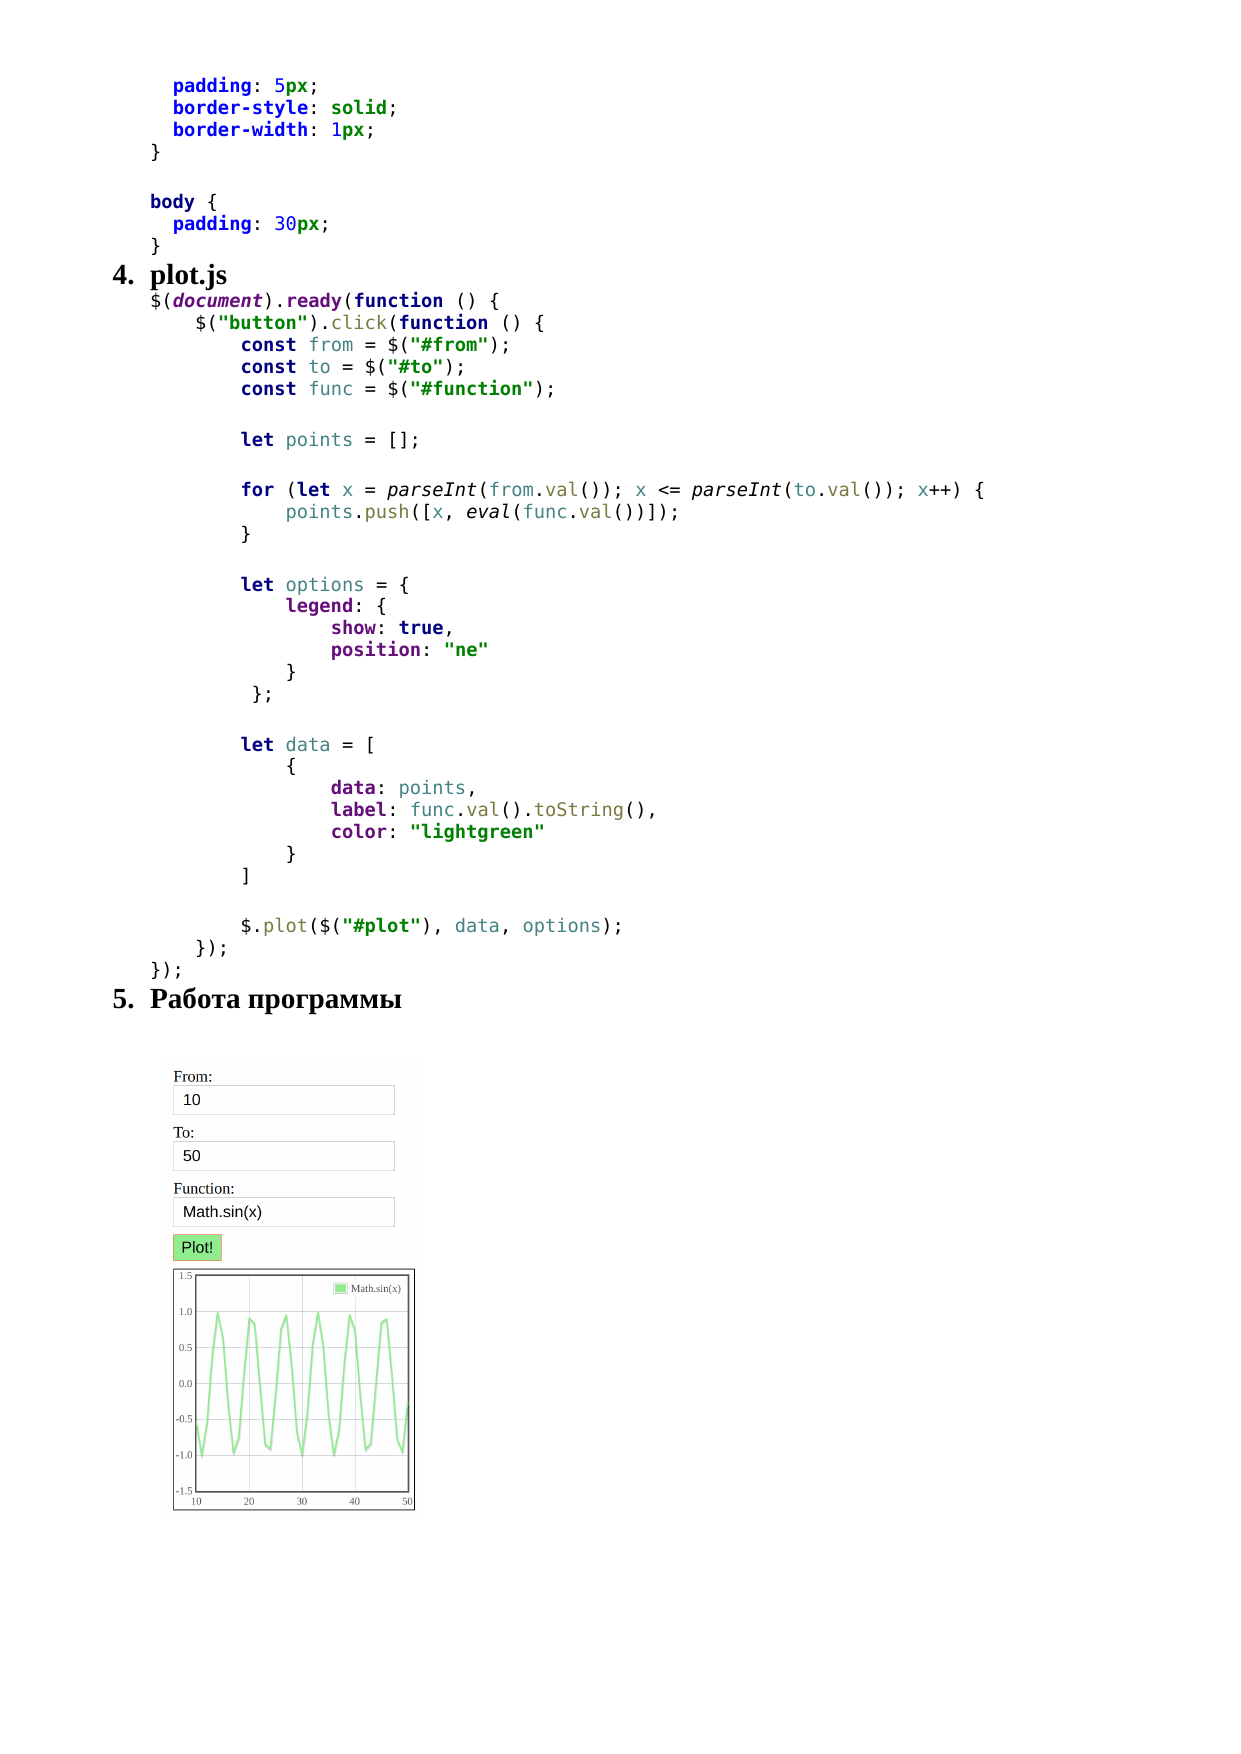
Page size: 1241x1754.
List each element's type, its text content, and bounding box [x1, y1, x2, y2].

list Работа программы [112, 981, 1165, 1014]
list plot.js $(document).ready(function () { $("button").click(function () { const from = $("#from"); const to = $("#to"); const func = $("#function"); let points = []; for (let x = parseInt(from.val()); x <= parseInt(to.val()); x++) { points.push([x, eval(func.val())]); } let options = { legend: { show: true, position: "ne" } }; let data = [ { data: points, label: func.val().toString(), color: "lightgreen" } ] $.plot($("#plot"), data, options); }); }); [112, 257, 1165, 981]
picture [162, 1060, 422, 1518]
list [112, 75, 1165, 257]
